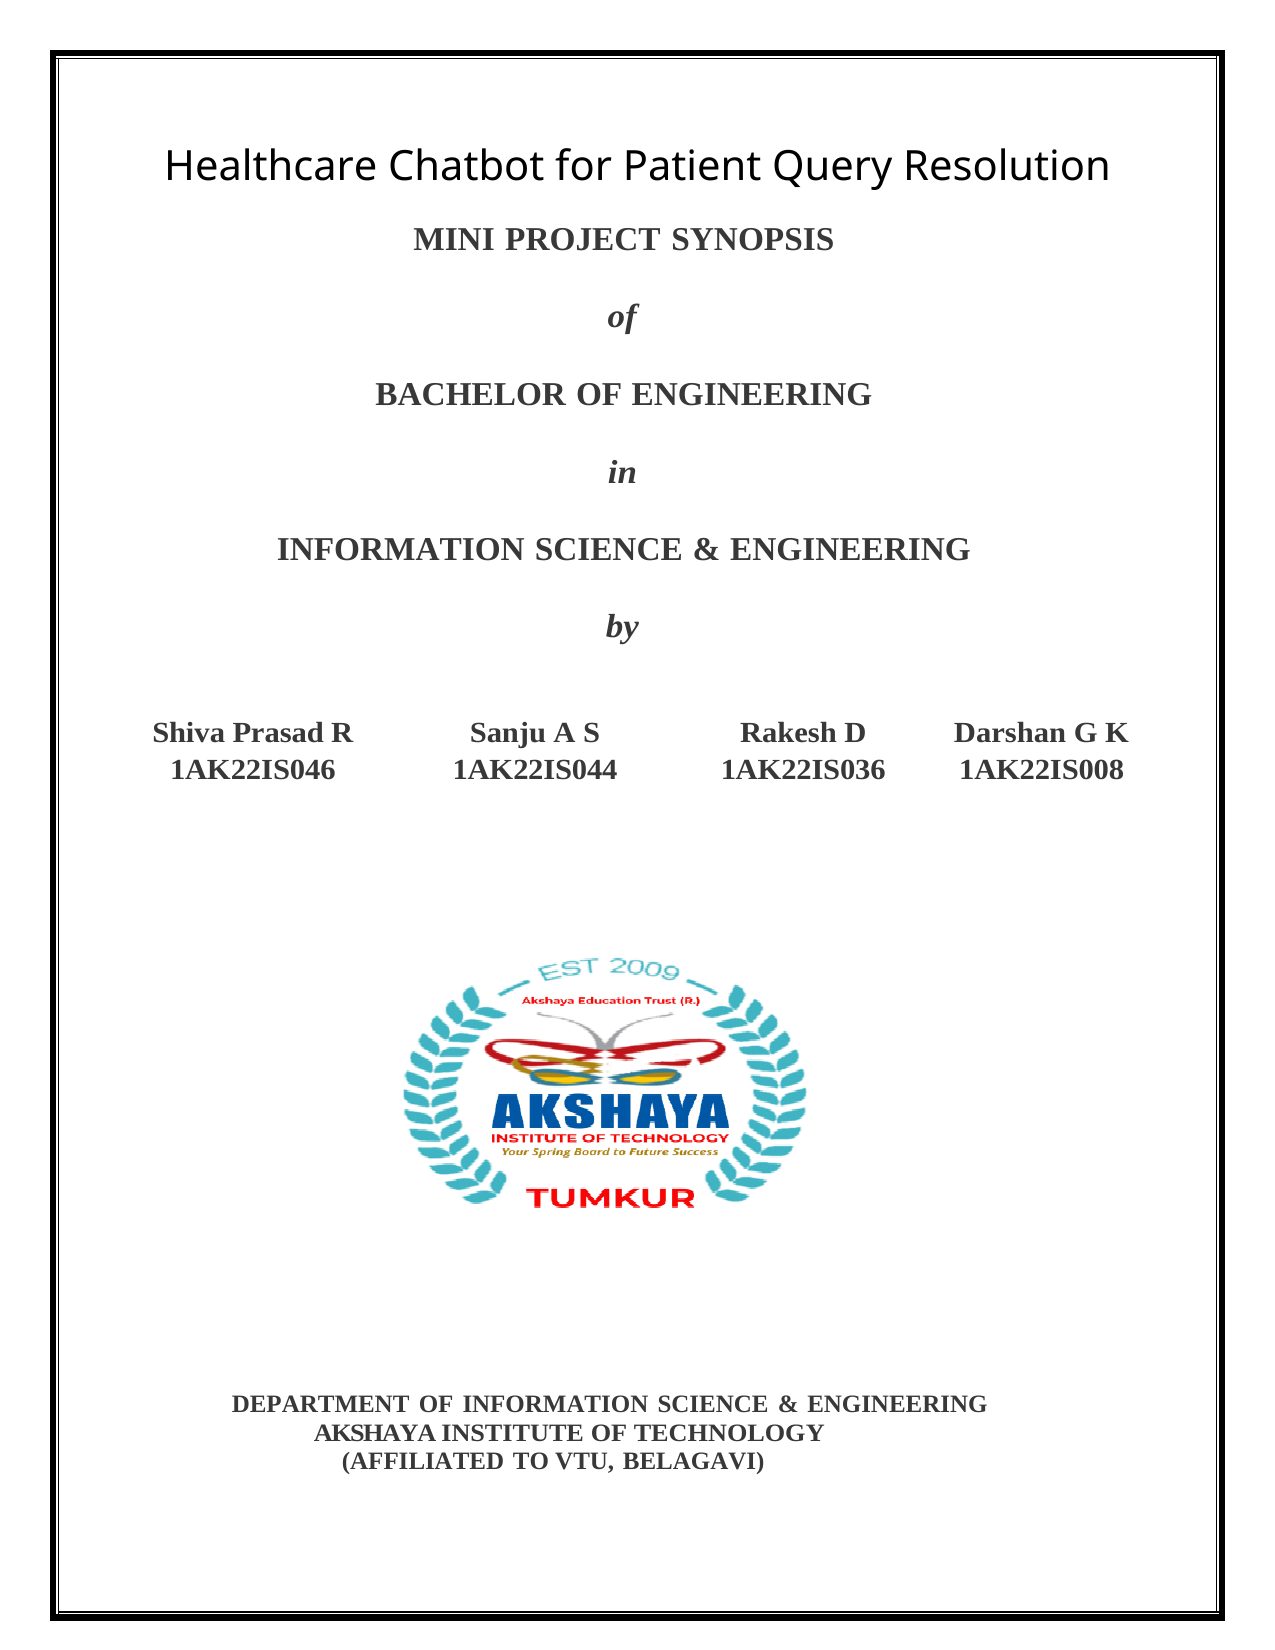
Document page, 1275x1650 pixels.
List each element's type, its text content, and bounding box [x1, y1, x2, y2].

text Healthcare Chatbot for Patient Query Resolution [148, 135, 1127, 192]
table_header Darshan G K [922, 723, 1161, 760]
text (AFFILIATED TO VTU, BELAGAVI) [148, 1447, 1127, 1475]
table_header Rakesh D [684, 723, 922, 760]
text of [257, 297, 990, 335]
text DEPARTMENT OF INFORMATION SCIENCE & ENGINEERING AKSHAYA INSTITUTE OF TECHNOLOGY [148, 1389, 990, 1447]
table_cell 1AK22IS008 [922, 760, 1161, 793]
table_header Shiva Prasad R [114, 723, 386, 760]
table_cell 1AK22IS036 [684, 760, 922, 793]
table_header Sanju A S [386, 723, 684, 760]
text MINI PROJECT SYNOPSIS [257, 220, 990, 258]
text by [257, 606, 990, 645]
subtitle INFORMATION SCIENCE & ENGINEERING [257, 529, 990, 568]
subtitle BACHELOR OF ENGINEERING [257, 374, 990, 413]
text in [257, 452, 990, 491]
picture [312, 871, 898, 1293]
table_cell 1AK22IS044 [386, 760, 684, 793]
table_cell 1AK22IS046 [114, 760, 386, 793]
